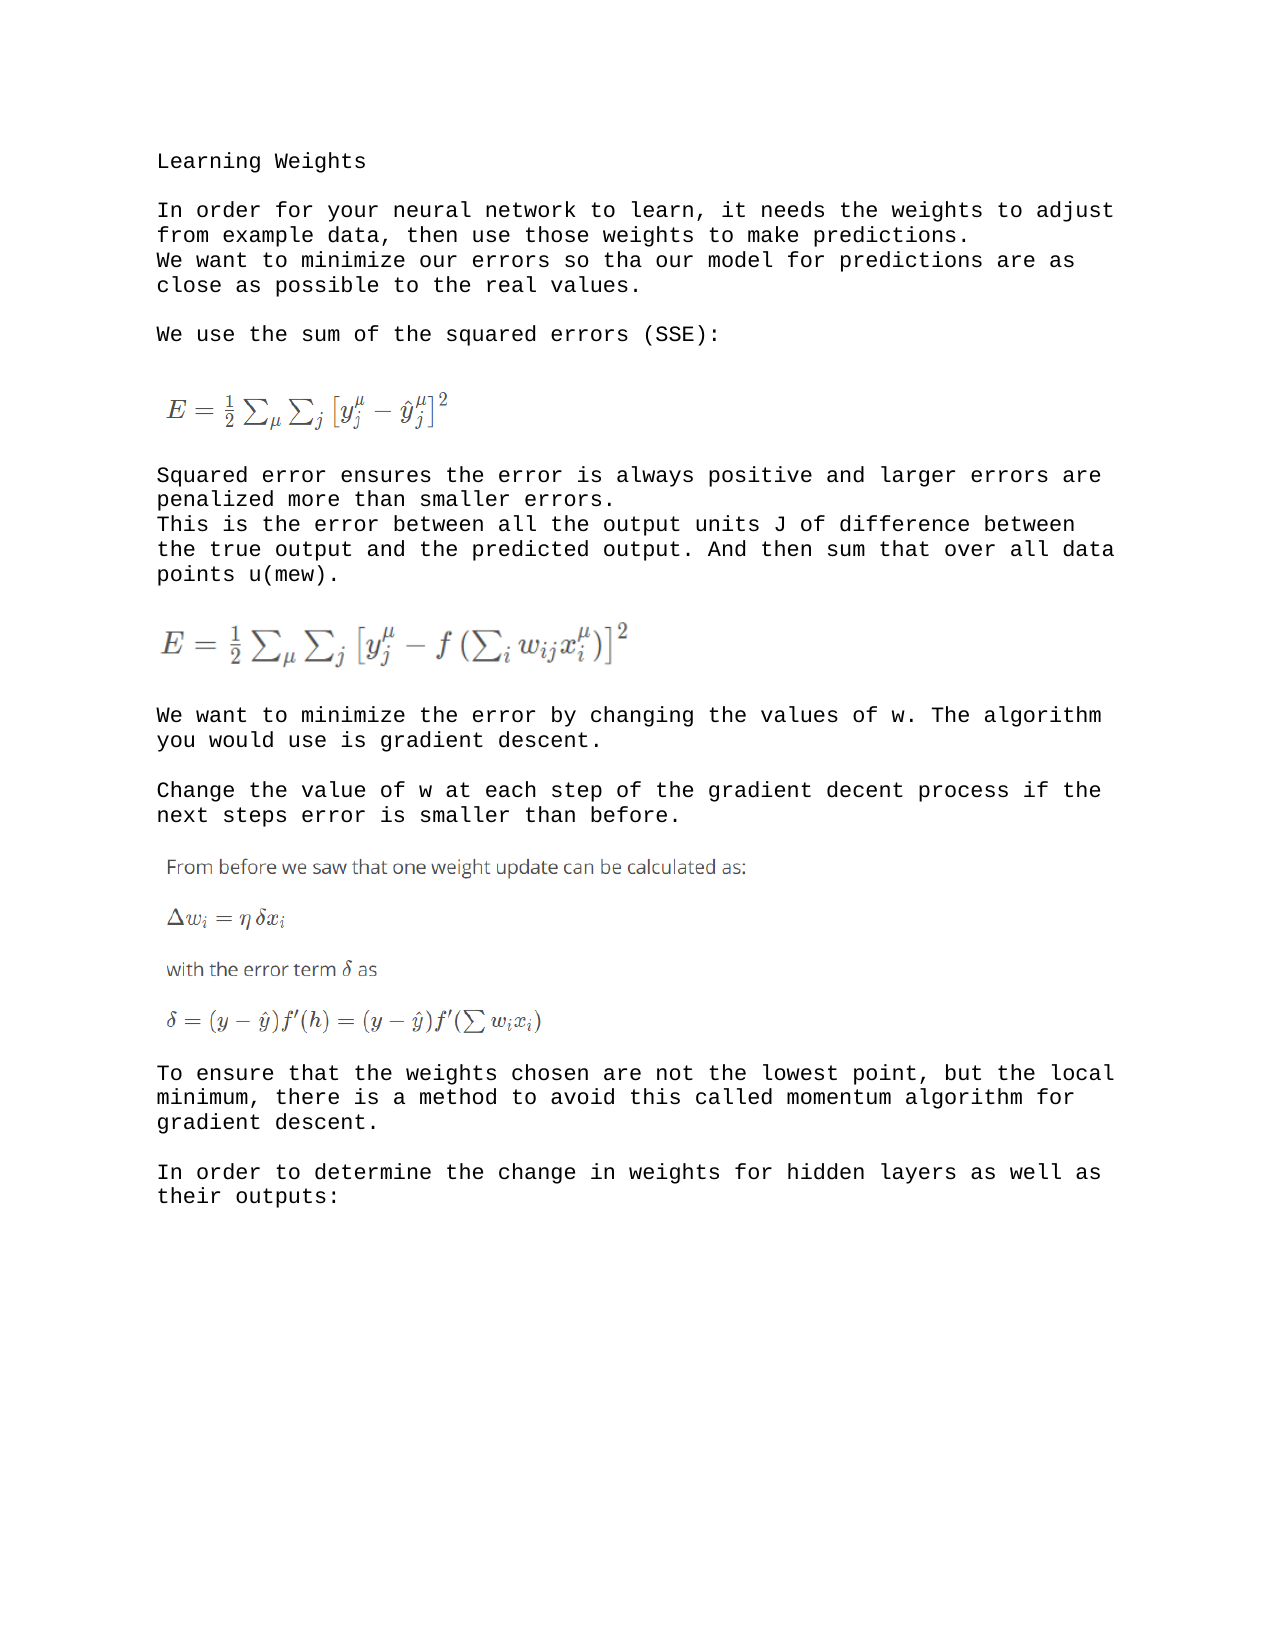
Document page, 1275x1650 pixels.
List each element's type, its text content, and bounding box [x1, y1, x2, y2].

text In order for your neural network to learn, it needs the weights to adjust from example data, then use those weights to make predictions. [156, 199, 1118, 249]
text Squared error ensures the error is always positive and larger errors are penalized more than smaller errors. [156, 464, 1118, 513]
text Learning Weights [156, 150, 1118, 175]
picture [156, 612, 638, 680]
picture [156, 373, 460, 439]
text Change the value of w at each step of the gradient decent process if the next steps error is smaller than before. [156, 779, 1118, 829]
text In order to determine the change in weights for hidden layers as well as their outputs: [156, 1161, 1118, 1210]
text To ensure that the weights chosen are not the lowest point, but the local minimum, there is a method to avoid this called momentum algorithm for gradient descent. [156, 1062, 1118, 1136]
text We want to minimize the error by changing the values of w. The algorithm you would use is gradient descent. [156, 705, 1118, 754]
text This is the error between all the output units J of difference between the true output and the predicted output. And then sum that over all data points u(mew). [156, 513, 1118, 588]
text We use the sum of the squared errors (SSE): [156, 323, 1118, 348]
text We want to minimize our errors so tha our model for predictions are as close as possible to the real values. [156, 249, 1118, 299]
picture [156, 853, 768, 1037]
